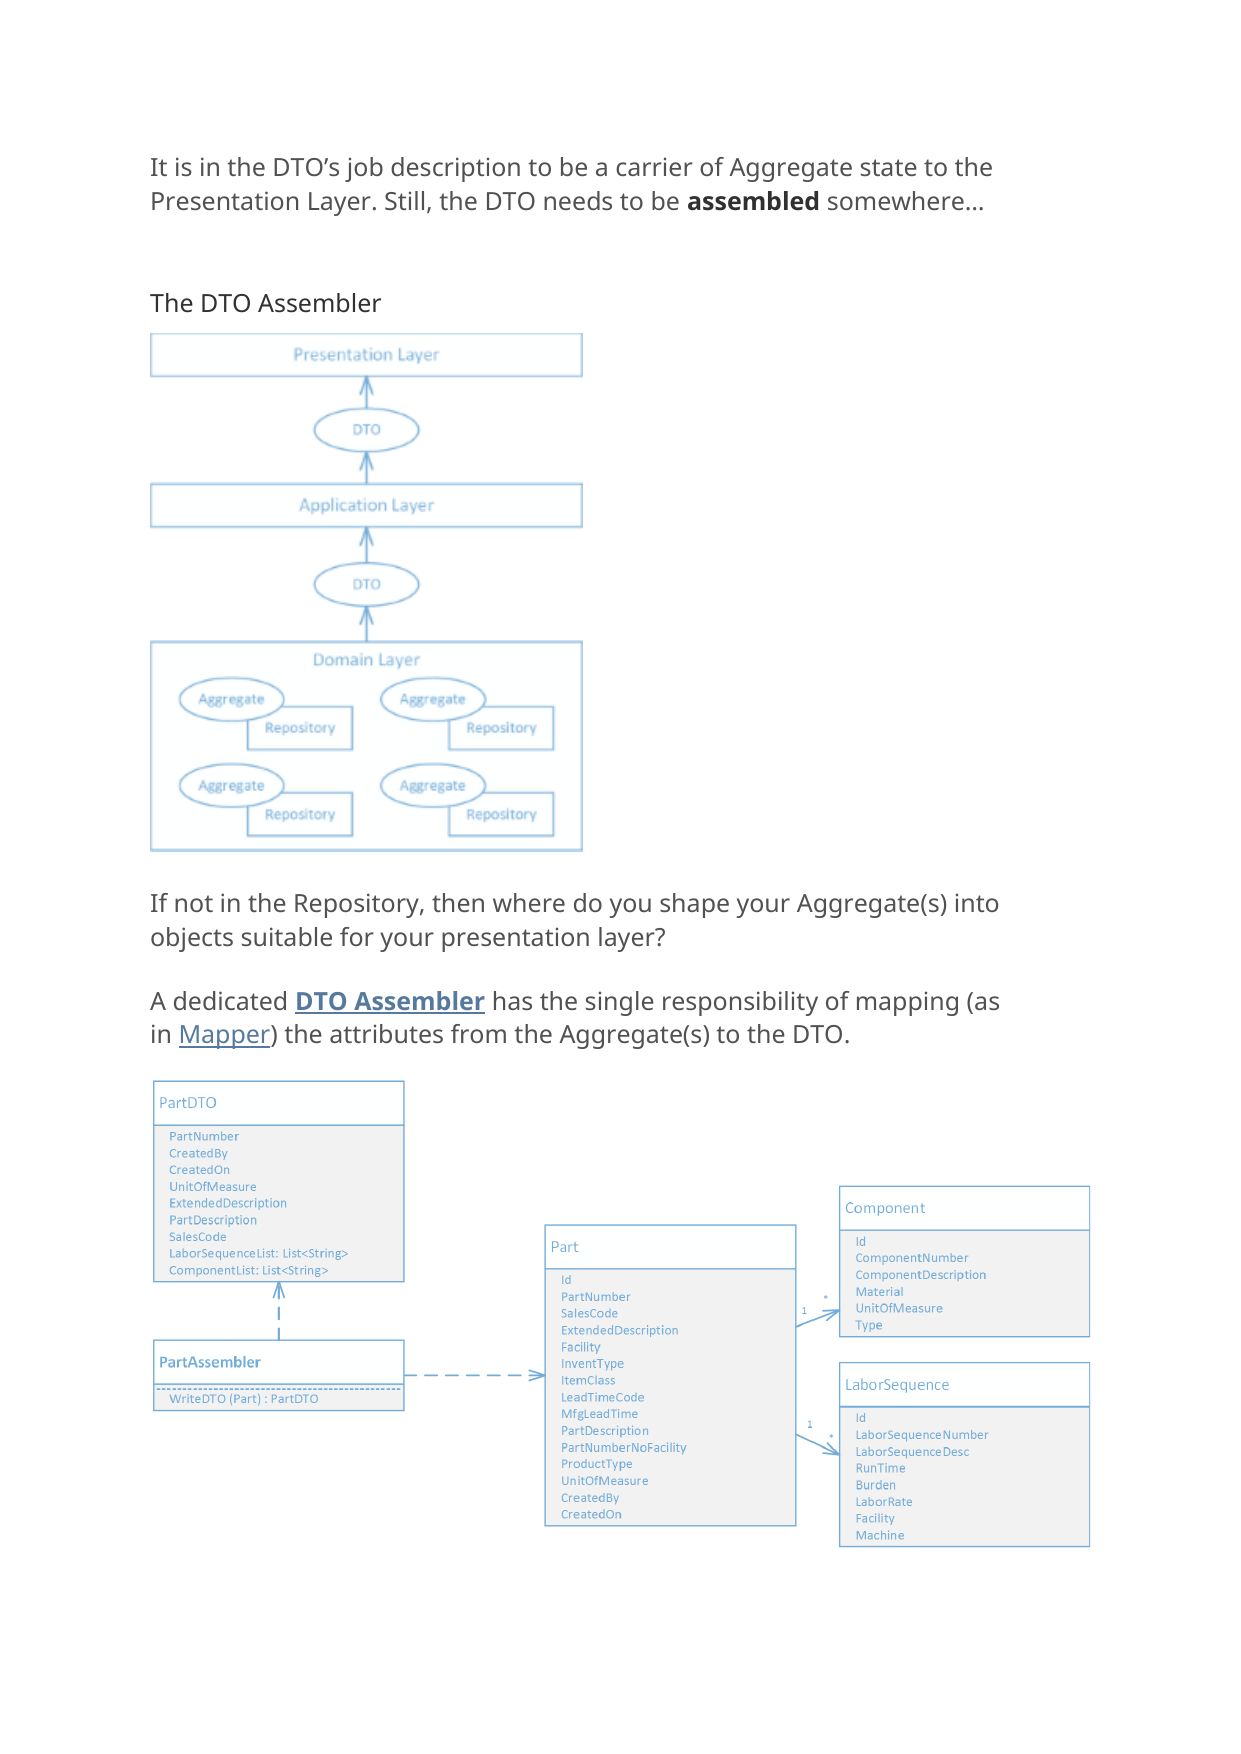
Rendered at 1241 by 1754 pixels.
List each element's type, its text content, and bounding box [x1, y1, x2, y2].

picture [150, 1080, 1091, 1550]
text A dedicated DTO Assembler has the single responsibility of mapping (as in Mapper) the attributes from the Aggregate(s) to the DTO. [150, 983, 1090, 1051]
subtitle The DTO Assembler [150, 286, 1090, 319]
text If not in the Repository, then where do you shape your Aggregate(s) into objects suitable for your presentation layer? [150, 886, 1090, 954]
picture [150, 333, 583, 852]
